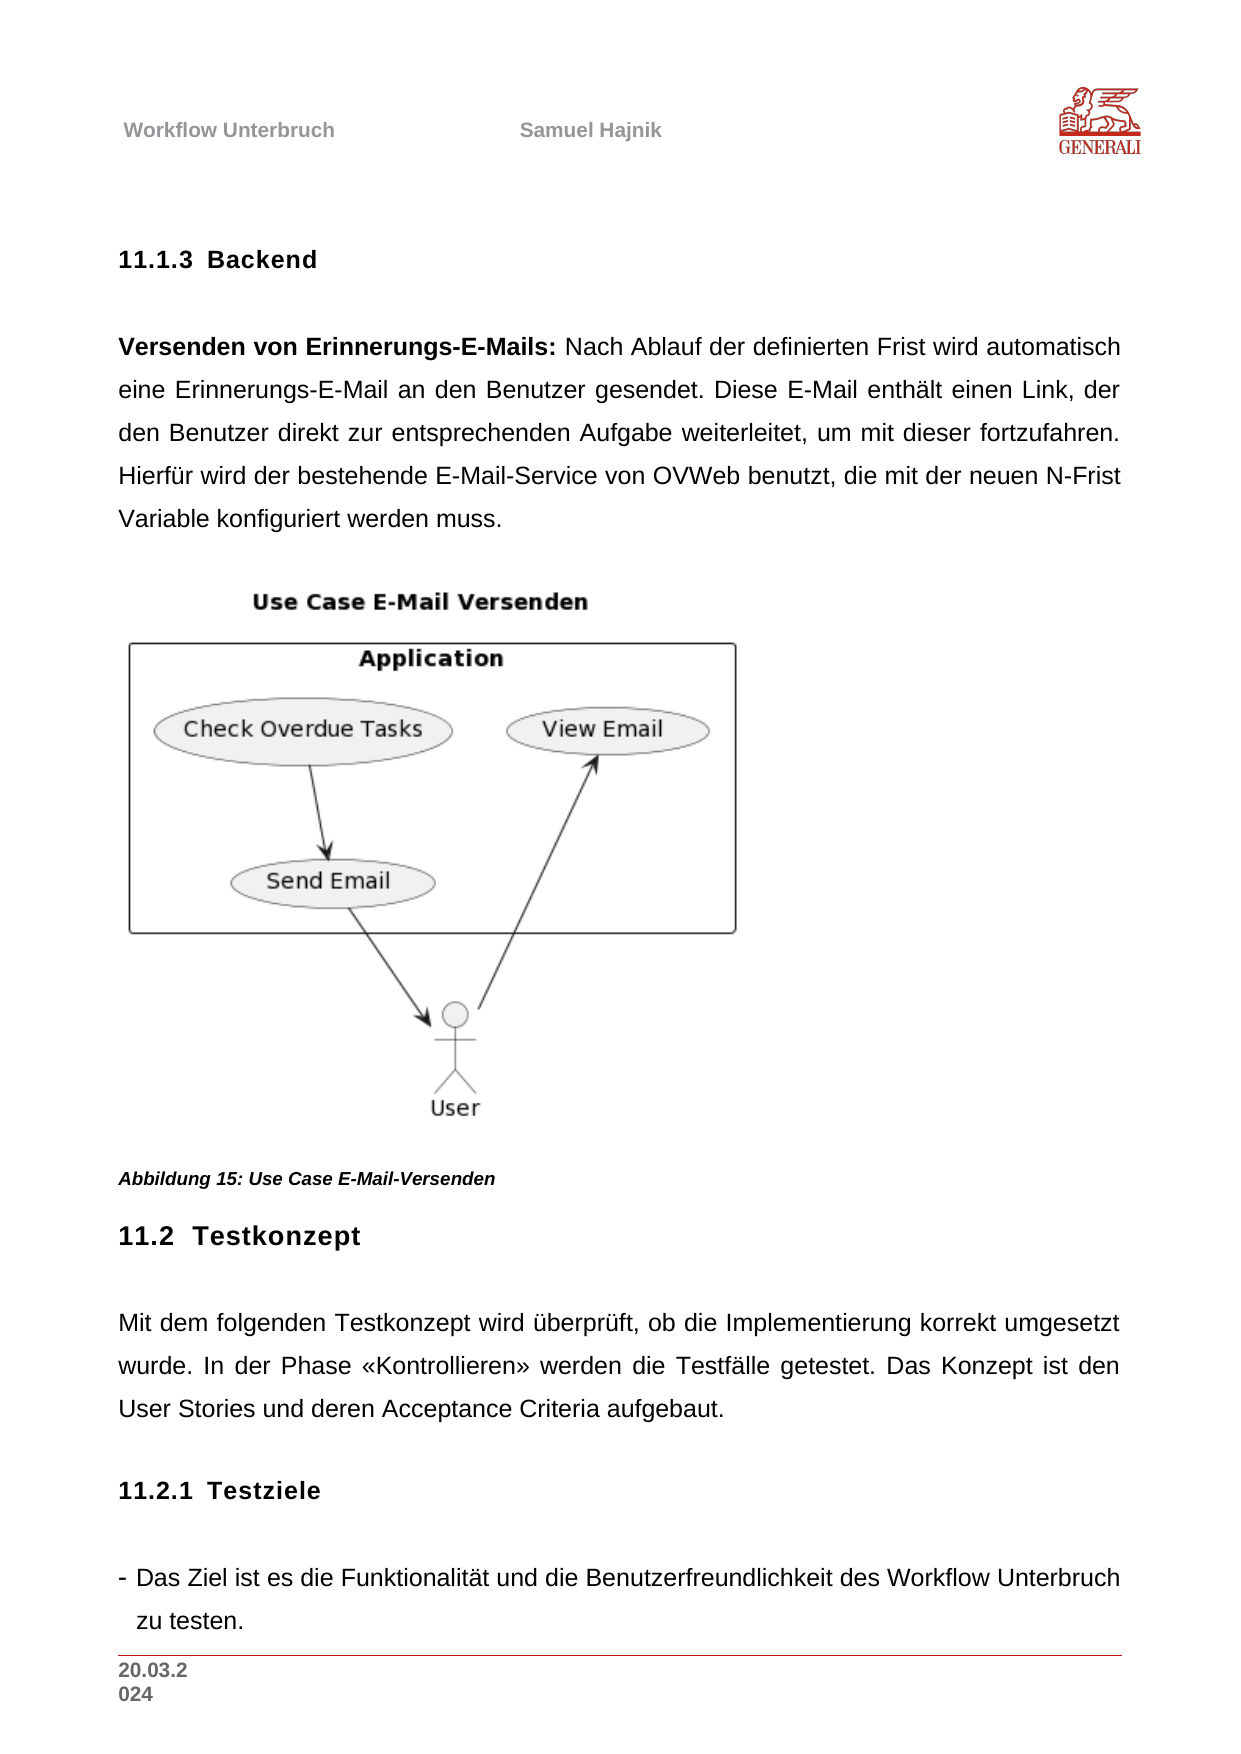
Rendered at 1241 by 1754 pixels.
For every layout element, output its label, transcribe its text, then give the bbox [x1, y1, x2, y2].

picture [118, 574, 743, 1127]
list Testziele [118, 1464, 1122, 1508]
text Versenden von Erinnerungs-E-Mails: Nach Ablauf der definierten Frist wird automatisch eine Erinnerungs-E-Mail an den Benutzer gesendet. Diese E-Mail enthält einen Link, der den Benutzer direkt zur entsprechenden Aufgabe weiterleitet, um mit dieser fortzufahren. Hierfür wird der bestehende E-Mail-Service von OVWeb benutzt, die mit der neuen N-Frist Variable konfiguriert werden muss. [118, 332, 1122, 533]
text Abbildung 15: Use Case E-Mail-Versenden [118, 1168, 1122, 1189]
list Testkonzept [118, 1210, 1122, 1254]
list Backend [118, 234, 1122, 278]
picture [1059, 87, 1141, 154]
text Mit dem folgenden Testkonzept wird überprüft, ob die Implementierung korrekt umgesetzt wurde. In der Phase «Kontrollieren» werden die Testfälle getestet. Das Konzept ist den User Stories und deren Acceptance Criteria aufgebaut. [118, 1308, 1122, 1423]
text Das Ziel ist es die Funktionalität und die Benutzerfreundlichkeit des Workflow Unterbruch zu testen. [118, 1562, 1122, 1634]
